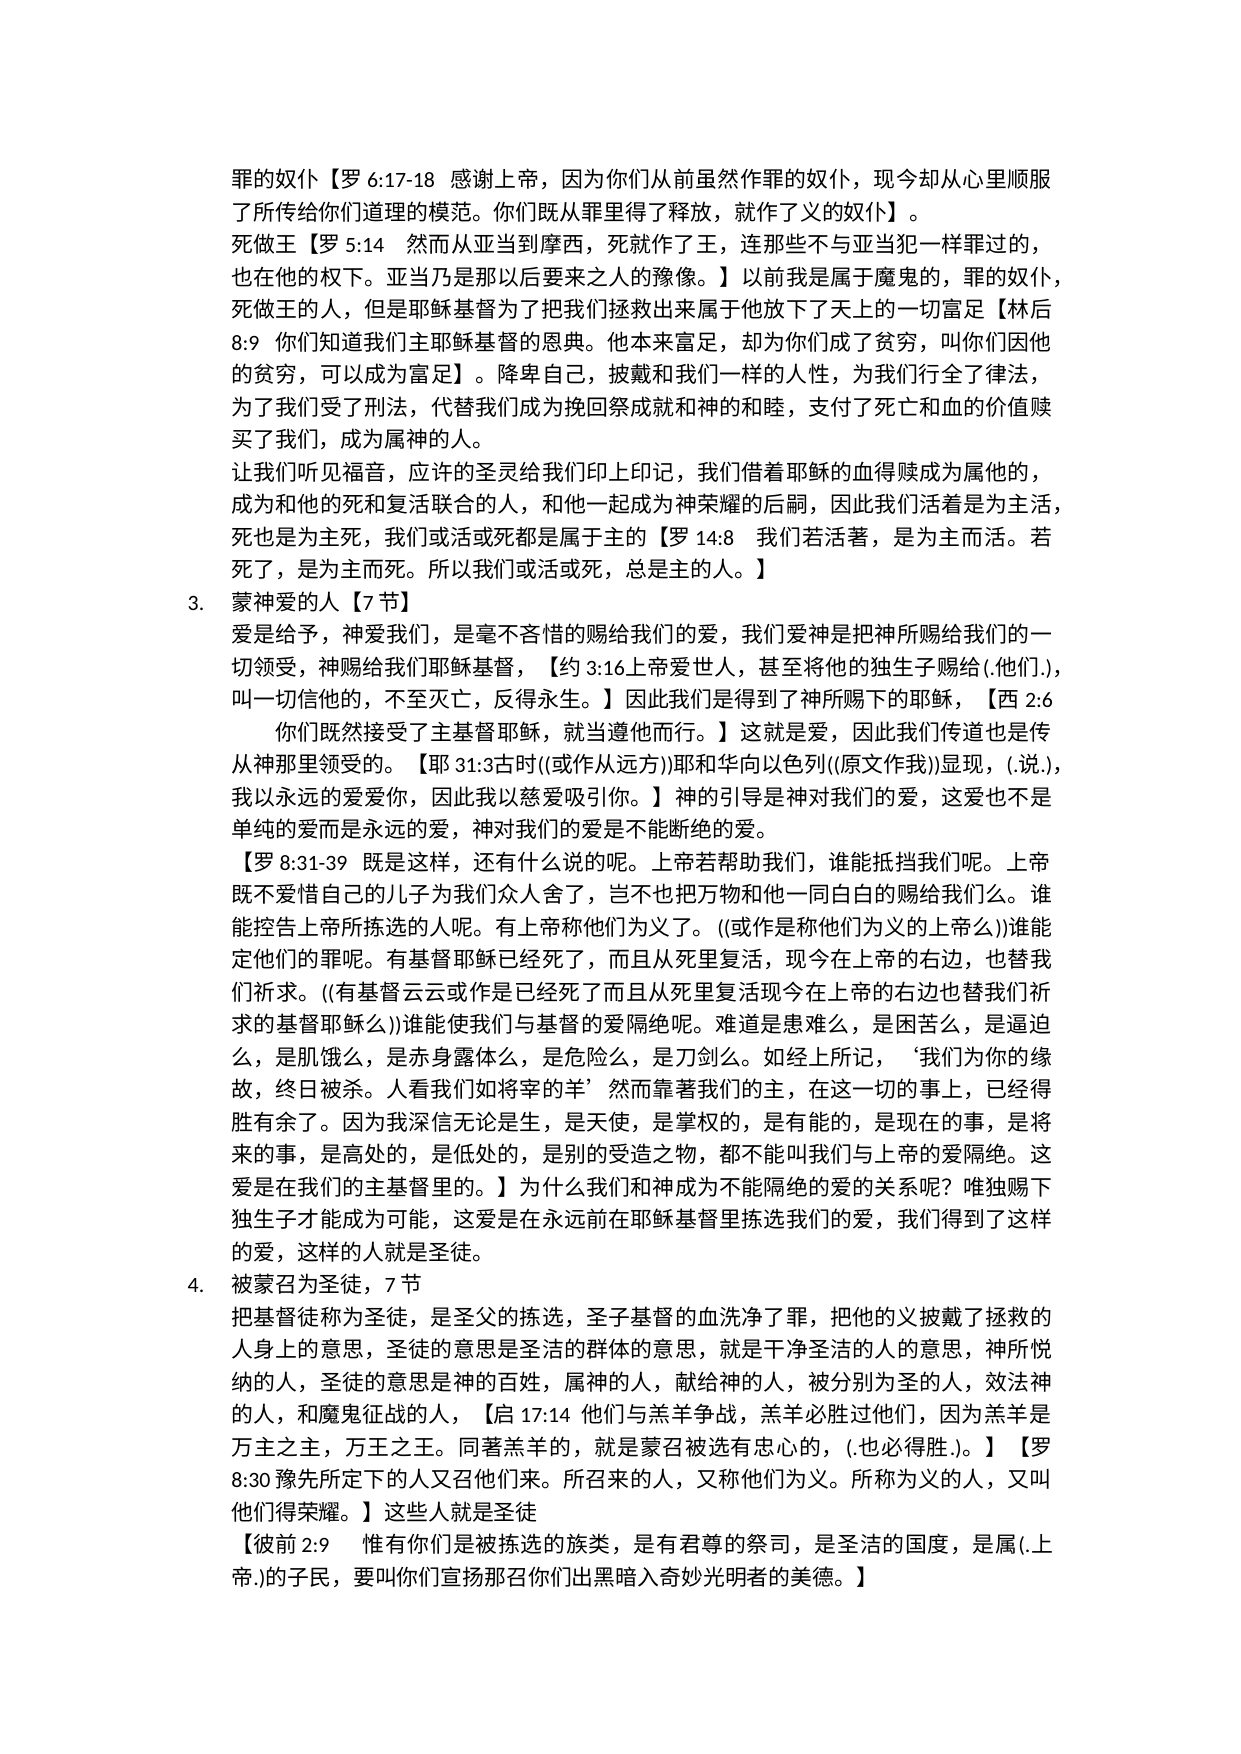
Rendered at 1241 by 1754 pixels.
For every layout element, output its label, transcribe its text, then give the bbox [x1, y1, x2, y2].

list 爱是给予，神爱我们，是毫不吝惜的赐给我们的爱，我们爱神是把神所赐给我们的一切领受，神赐给我们耶稣基督，【约3:16 上帝爱世人，甚至将他的独生子赐给(.他们.)，叫一切信他的，不至灭亡，反得永生。】因此我们是得到了神所赐下的耶稣，【西2:6 你们既然接受了主基督耶稣，就当遵他而行。】这就是爱，因此我们传道也是传从神那里领受的。【耶31:3 古时((或作从远方))耶和华向以色列((原文作我))显现，(.说.)，我以永远的爱爱你，因此我以慈爱吸引你。】神的引导是神对我们的爱，这爱也不是单纯的爱而是永远的爱，神对我们的爱是不能断绝的爱。 [231, 617, 1053, 844]
list 把基督徒称为圣徒，是圣父的拣选，圣子基督的血洗净了罪，把他的义披戴了拯救的人身上的意思，圣徒的意思是圣洁的群体的意思，就是干净圣洁的人的意思，神所悦纳的人，圣徒的意思是神的百姓，属神的人，献给神的人，被分别为圣的人，效法神的人，和魔鬼征战的人，【启17:14 他们与羔羊争战，羔羊必胜过他们，因为羔羊是万主之主，万王之王。同著羔羊的，就是蒙召被选有忠心的，(.也必得胜.)。】【罗8:30 豫先所定下的人又召他们来。所召来的人，又称他们为义。所称为义的人，又叫他们得荣耀。】这些人就是圣徒 [231, 1299, 1053, 1527]
list 被蒙召为圣徒，7节 [187, 1267, 1053, 1299]
list 死做王【罗5:14 然而从亚当到摩西，死就作了王，连那些不与亚当犯一样罪过的，也在他的权下。亚当乃是那以后要来之人的豫像。】以前我是属于魔鬼的，罪的奴仆，死做王的人，但是耶稣基督为了把我们拯救出来属于他放下了天上的一切富足【林后8:9 你们知道我们主耶稣基督的恩典。他本来富足，却为你们成了贫穷，叫你们因他的贫穷，可以成为富足】。降卑自己，披戴和我们一样的人性，为我们行全了律法，为了我们受了刑法，代替我们成为挽回祭成就和神的和睦，支付了死亡和血的价值赎买了我们，成为属神的人。 [231, 227, 1053, 454]
list 罪的奴仆【罗6:17-18 感谢上帝，因为你们从前虽然作罪的奴仆，现今却从心里顺服了所传给你们道理的模范。你们既从罪里得了释放，就作了义的奴仆】。 [231, 162, 1053, 227]
list 让我们听见福音，应许的圣灵给我们印上印记，我们借着耶稣的血得赎成为属他的，成为和他的死和复活联合的人，和他一起成为神荣耀的后嗣，因此我们活着是为主活，死也是为主死，我们或活或死都是属于主的【罗14:8 我们若活著，是为主而活。若死了，是为主而死。所以我们或活或死，总是主的人。】 [231, 454, 1053, 584]
list 蒙神爱的人【7节】 [187, 584, 1053, 617]
list 【彼前2:9 惟有你们是被拣选的族类，是有君尊的祭司，是圣洁的国度，是属(.上帝.)的子民，要叫你们宣扬那召你们出黑暗入奇妙光明者的美德。】 [231, 1527, 1053, 1592]
list 【罗8:31-39 既是这样，还有什么说的呢。上帝若帮助我们，谁能抵挡我们呢。上帝既不爱惜自己的儿子为我们众人舍了，岂不也把万物和他一同白白的赐给我们么。谁能控告上帝所拣选的人呢。有上帝称他们为义了。((或作是称他们为义的上帝么))谁能定他们的罪呢。有基督耶稣已经死了，而且从死里复活，现今在上帝的右边，也替我们祈求。((有基督云云或作是已经死了而且从死里复活现今在上帝的右边也替我们祈求的基督耶稣么))谁能使我们与基督的爱隔绝呢。难道是患难么，是困苦么，是逼迫么，是肌饿么，是赤身露体么，是危险么，是刀剑么。如经上所记，‘我们为你的缘故，终日被杀。人看我们如将宰的羊’然而靠著我们的主，在这一切的事上，已经得胜有余了。因为我深信无论是生，是天使，是掌权的，是有能的，是现在的事，是将来的事，是高处的，是低处的，是别的受造之物，都不能叫我们与上帝的爱隔绝。这爱是在我们的主基督里的。】为什么我们和神成为不能隔绝的爱的关系呢？唯独赐下独生子才能成为可能，这爱是在永远前在耶稣基督里拣选我们的爱，我们得到了这样的爱，这样的人就是圣徒。 [231, 844, 1053, 1267]
